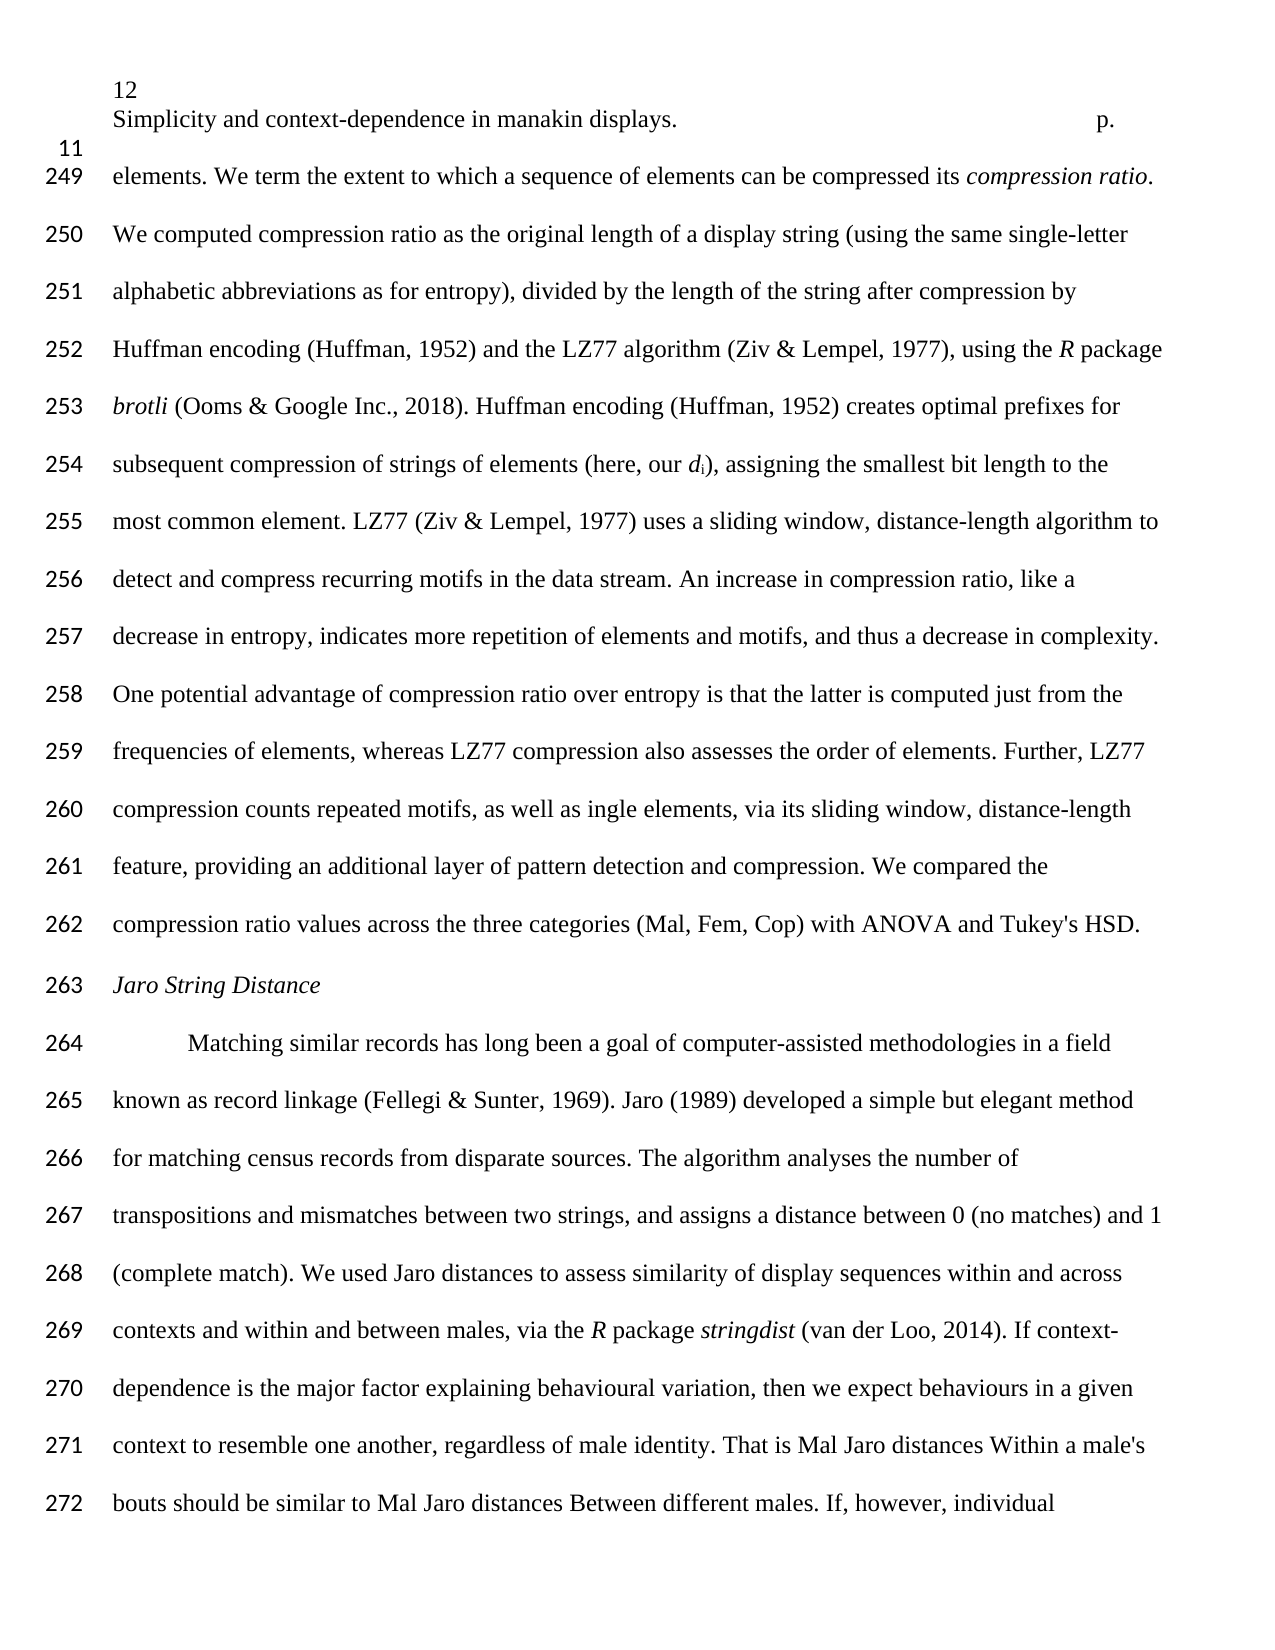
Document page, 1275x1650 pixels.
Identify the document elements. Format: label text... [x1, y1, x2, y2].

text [112, 161, 1162, 937]
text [112, 1028, 1162, 1517]
subtitle Jaro String Distance [112, 970, 1162, 999]
